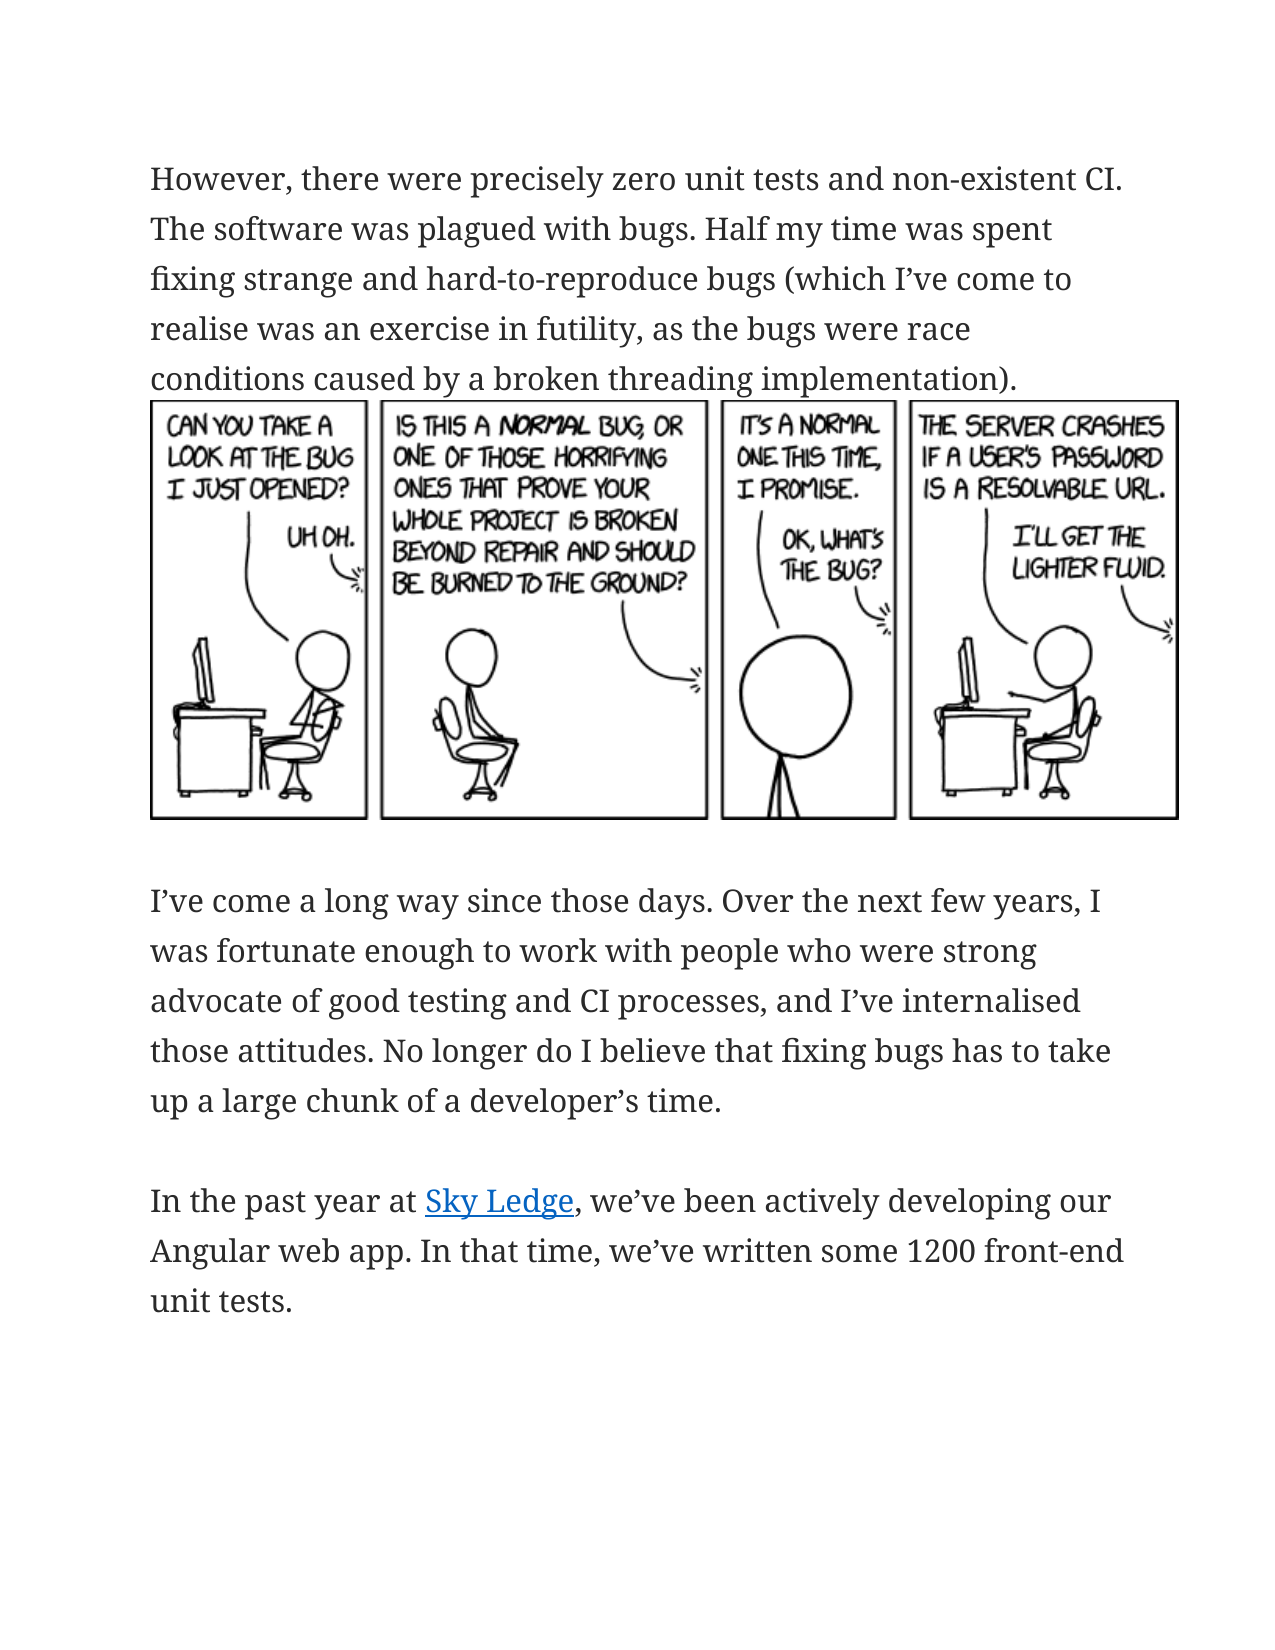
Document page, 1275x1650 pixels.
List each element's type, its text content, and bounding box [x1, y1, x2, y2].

picture [150, 400, 1179, 820]
text However, there were precisely zero unit tests and non-existent CI. The software was plagued with bugs. Half my time was spent fixing strange and hard-to-reproduce bugs (which I’ve come to realise was an exercise in futility, as the bugs were race conditions caused by a broken threading implementation). [150, 150, 1125, 400]
text I’ve come a long way since those days. Over the next few years, I was fortunate enough to work with people who were strong advocate of good testing and CI processes, and I’ve internalised those attitudes. No longer do I believe that fixing bugs has to take up a large chunk of a developer’s time. [150, 871, 1125, 1121]
text In the past year at Sky Ledge, we’ve been actively developing our Angular web app. In that time, we’ve written some 1200 front-end unit tests. [150, 1171, 1125, 1321]
